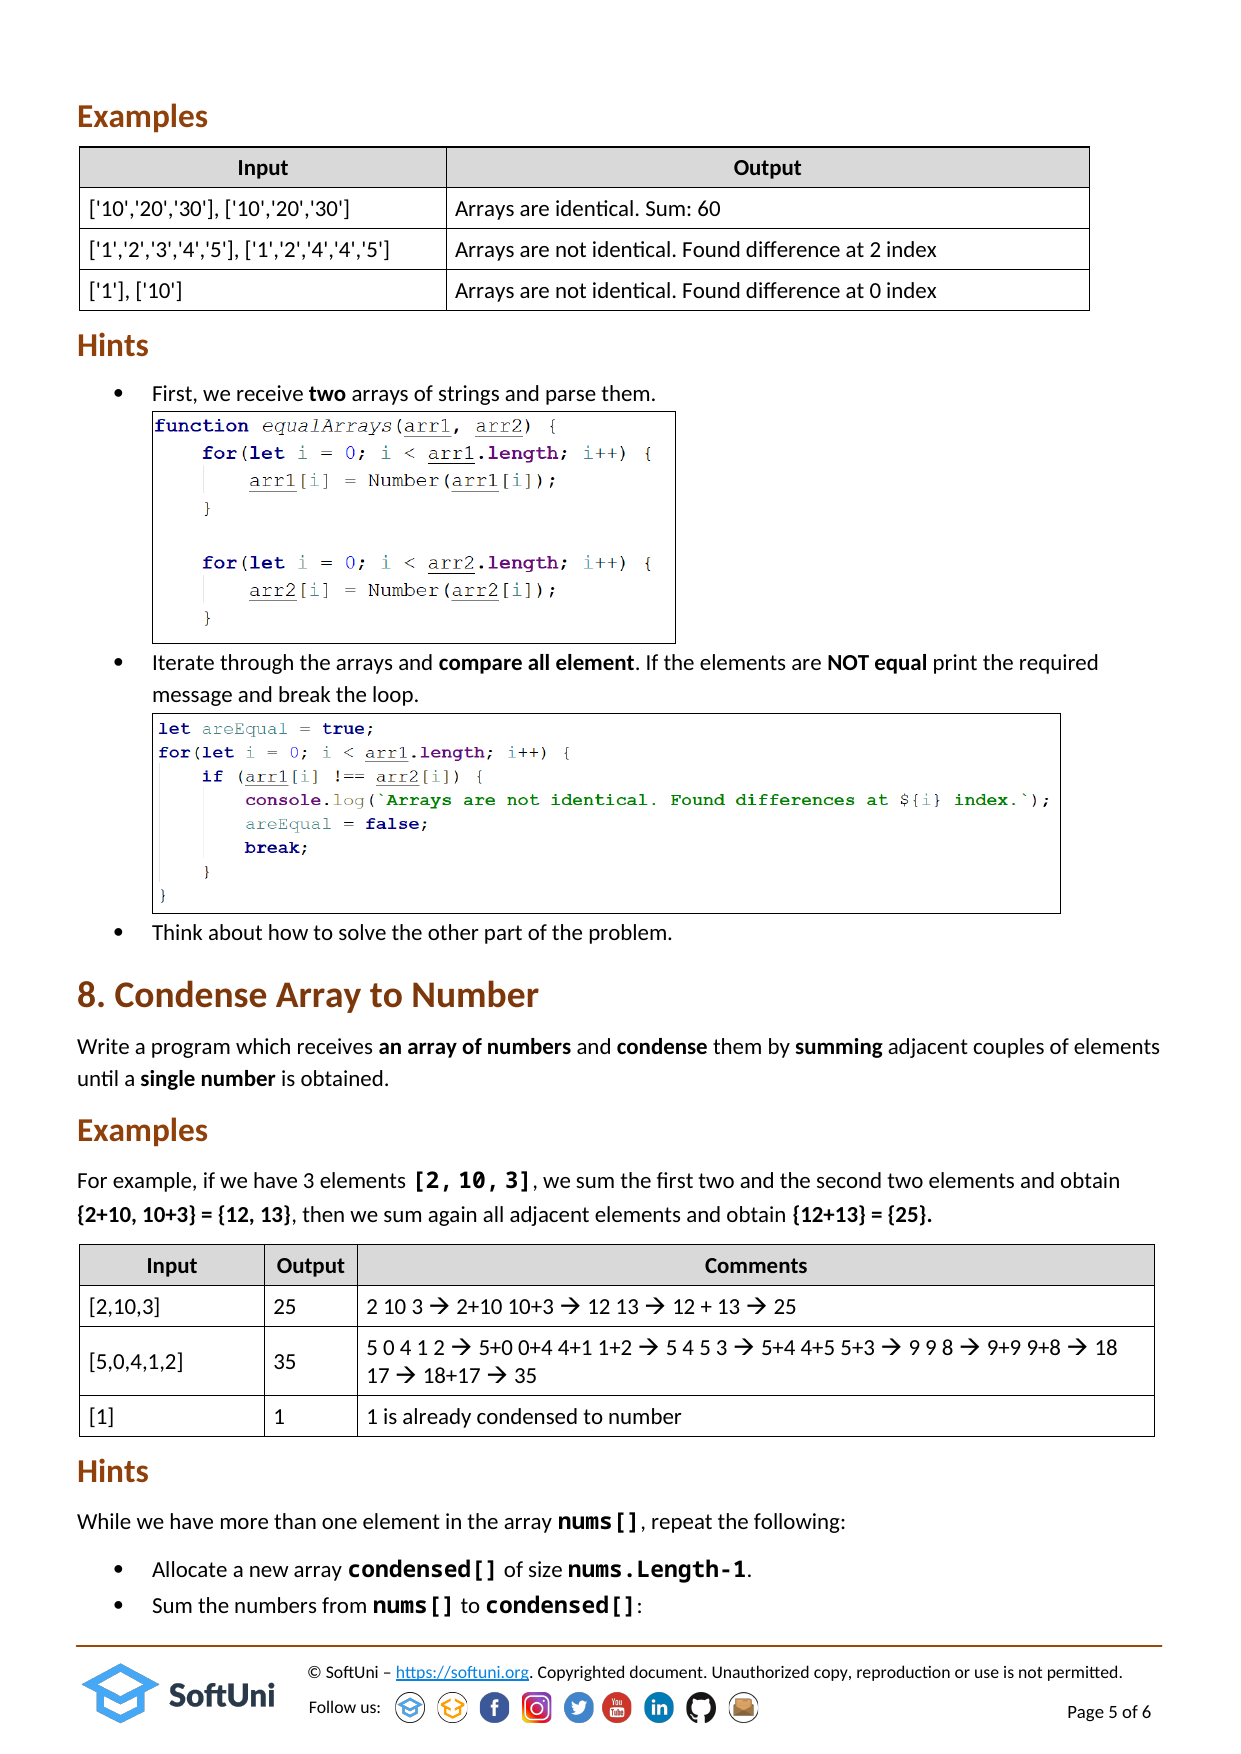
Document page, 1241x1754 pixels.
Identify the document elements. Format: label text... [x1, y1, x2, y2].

text Write a program which receives an array of numbers and condense them by summing adjacent couples of elements until a single number is obtained. [77, 1032, 1163, 1092]
picture [153, 714, 1060, 913]
table_cell 25 [265, 1286, 357, 1326]
table_cell Arrays are not identical. Found difference at 0 index [447, 270, 1089, 310]
subtitle Hints [77, 324, 1163, 364]
picture [437, 1692, 468, 1723]
picture [75, 1658, 281, 1729]
picture [665, 1714, 674, 1723]
picture [479, 1692, 510, 1723]
list Think about how to solve the other part of the problem. [114, 918, 1163, 946]
picture [522, 1692, 552, 1723]
picture [644, 1714, 653, 1723]
picture [665, 1692, 674, 1701]
table_header Input [80, 1245, 264, 1285]
list Sum the numbers from nums[] to condensed[]: [114, 1589, 1163, 1620]
subtitle Examples [77, 95, 1163, 136]
table_header Input [80, 148, 446, 187]
table_cell 35 [265, 1327, 357, 1395]
table_header Comments [358, 1245, 1154, 1285]
table_cell 5 0 4 1 2 5+0 0+4 4+1 1+2 5 4 5 3 5+4 4+5 5+3 9 9 8 9+9 9+8 18 17 18+17 35 [358, 1327, 1154, 1395]
table_cell ['10','20','30'], ['10','20','30'] [80, 188, 446, 228]
table_cell Arrays are identical. Sum: 60 [447, 188, 1089, 228]
subtitle Hints [77, 1450, 1163, 1490]
subtitle Condense Array to Number [77, 971, 1163, 1017]
list Iterate through the arrays and compare all element. If the elements are NOT equal print the required message and break the loop. [114, 648, 1163, 708]
table_cell [2,10,3] [80, 1286, 264, 1326]
picture [728, 1692, 759, 1723]
picture [564, 1692, 594, 1723]
table_cell 1 is already condensed to number [358, 1396, 1154, 1436]
picture [153, 412, 675, 643]
table_cell 2 10 3 2+10 10+3 12 13 12 + 13 25 [358, 1286, 1154, 1326]
picture [686, 1692, 716, 1723]
subtitle Examples [77, 1109, 1163, 1150]
list First, we receive two arrays of strings and parse them. [114, 379, 1163, 407]
text For example, if we have 3 elements [2, 10, 3], we sum the first two and the second two elements and obtain {2+10, 10+3} = {12, 13}, then we sum again all adjacent elements and obtain {12+13} = {25}. [77, 1164, 1163, 1228]
picture [644, 1692, 653, 1701]
text While we have more than one element in the array nums[], repeat the following: [77, 1505, 1163, 1536]
table_cell Arrays are not identical. Found difference at 2 index [447, 229, 1089, 269]
picture [602, 1692, 632, 1723]
table_header Output [447, 148, 1089, 187]
list Allocate a new array condensed[] of size nums.Length-1. [114, 1553, 1163, 1584]
table_cell ['1','2','3','4','5'], ['1','2','4','4','5'] [80, 229, 446, 269]
table_cell [5,0,4,1,2] [80, 1327, 264, 1395]
table_cell ['1'], ['10'] [80, 270, 446, 310]
table_cell [1] [80, 1396, 264, 1436]
table_cell 1 [265, 1396, 357, 1436]
table_header Output [265, 1245, 357, 1285]
picture [395, 1692, 425, 1723]
picture [658, 1705, 667, 1714]
